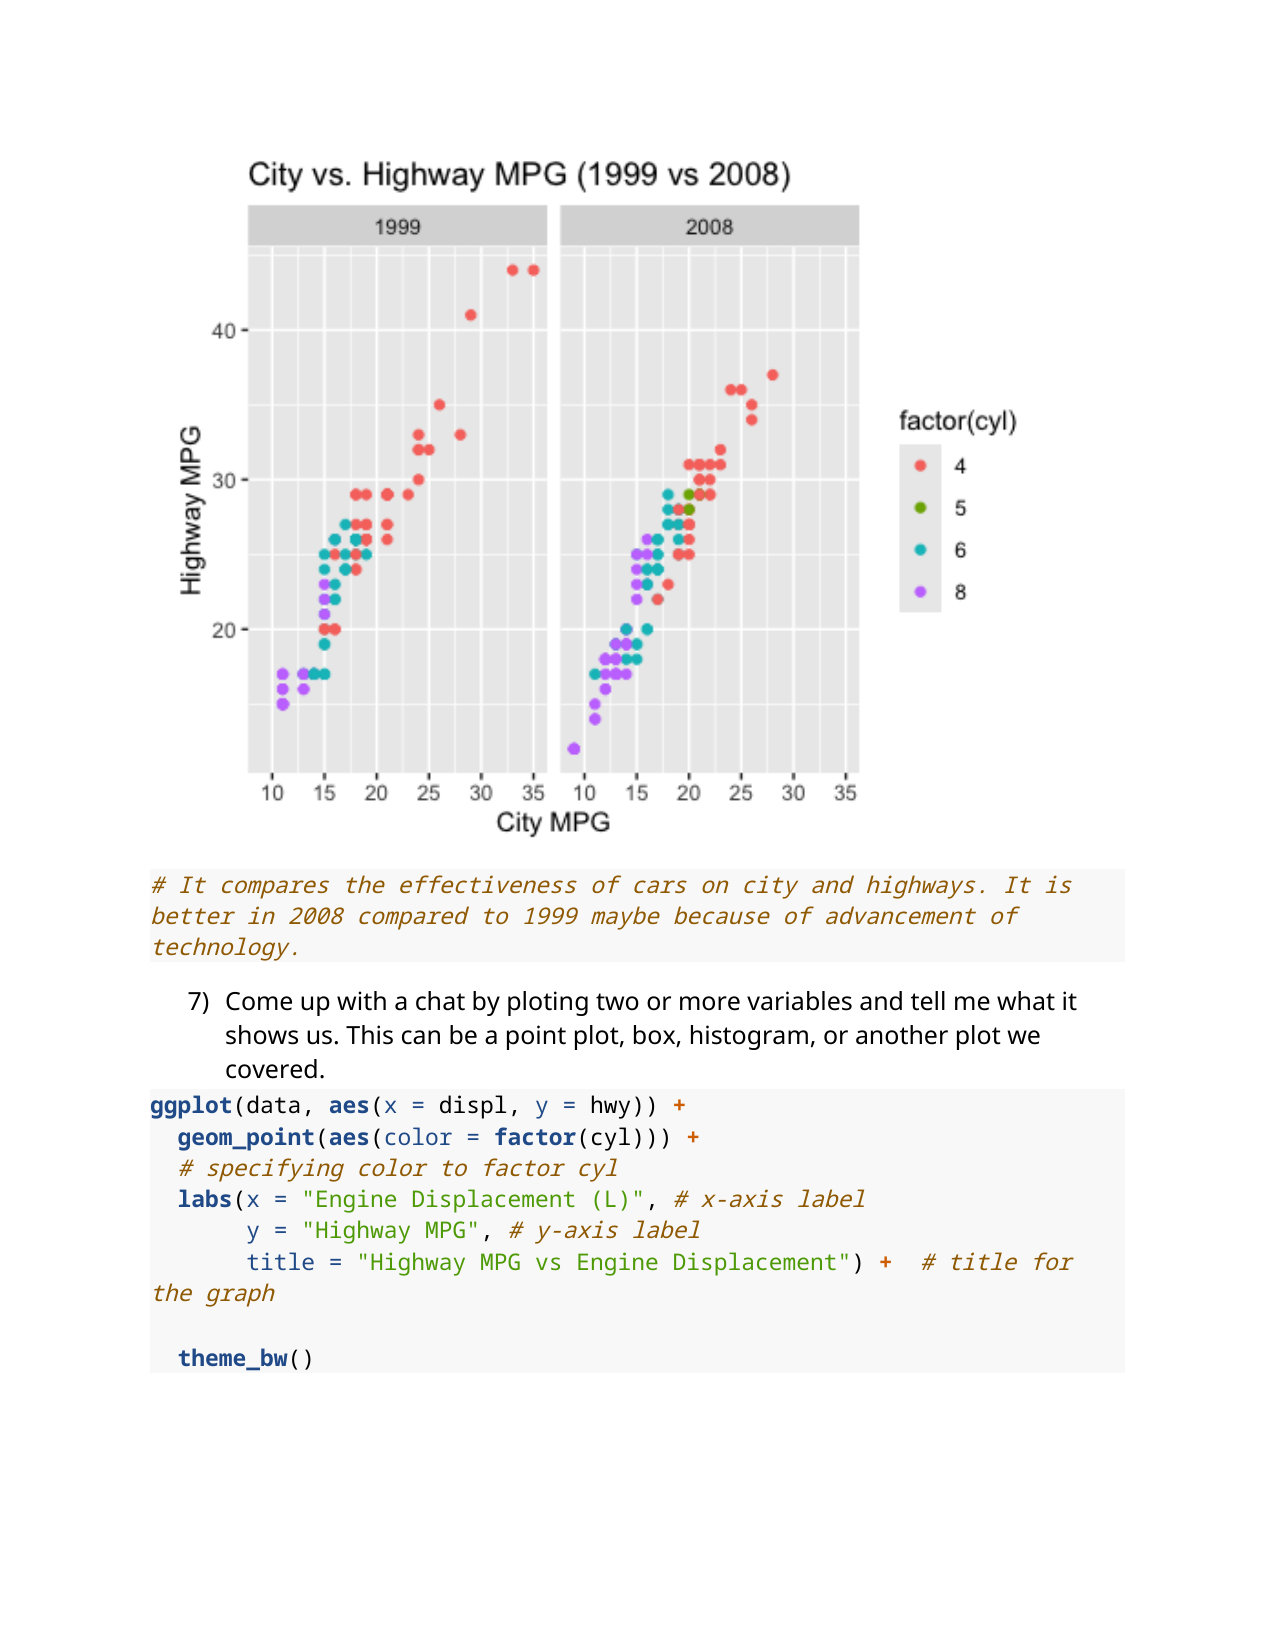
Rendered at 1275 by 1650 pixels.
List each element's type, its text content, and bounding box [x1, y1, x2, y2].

text ggplot(data, aes(x = displ, y = hwy)) + geom_point(aes(color = factor(cyl))) + # specifying color to factor cyl labs(x = "Engine Displacement (L)", # x-axis label y = "Highway MPG", # y-axis label title = "Highway MPG vs Engine Displacement") + # title for the graph theme_bw() [150, 1089, 1125, 1373]
list Come up with a chat by ploting two or more variables and tell me what it shows us. This can be a point plot, box, histogram, or another plot we covered. [187, 983, 1125, 1086]
picture [168, 150, 1044, 850]
text # It compares the effectiveness of cars on city and highways. It is better in 2008 compared to 1999 maybe because of advancement of technology. [301, 869, 1125, 962]
